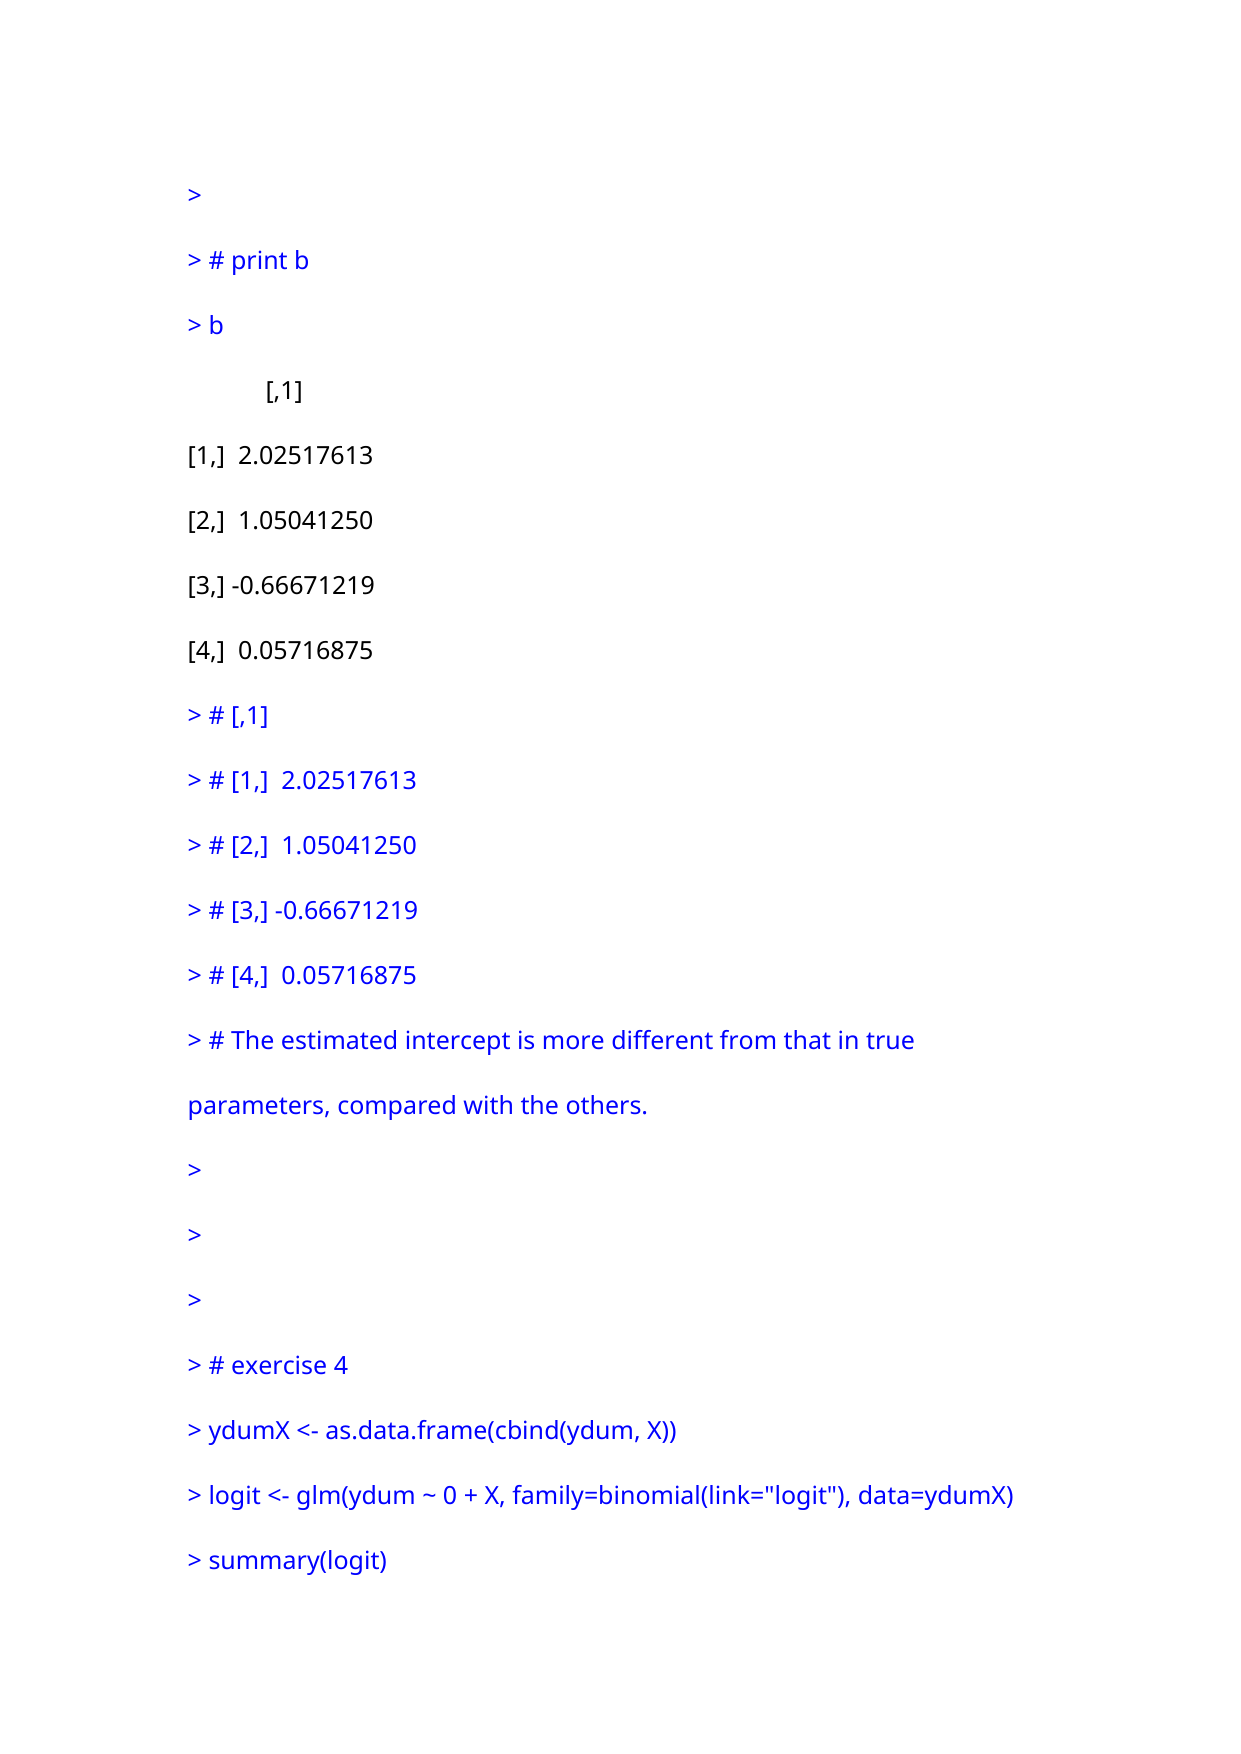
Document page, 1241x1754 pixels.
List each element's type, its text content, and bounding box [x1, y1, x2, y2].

text > summary(logit) [187, 1527, 1053, 1592]
text > logit <- glm(ydum ~ 0 + X, family=binomial(link="logit"), data=ydumX) [187, 1462, 1053, 1527]
text [1,] 2.02517613 [187, 422, 1053, 487]
text > # [,1] [187, 682, 1053, 747]
text > [187, 1202, 1053, 1267]
text [3,] -0.66671219 [187, 552, 1053, 617]
text > # exercise 4 [187, 1332, 1053, 1397]
text > [187, 162, 1053, 227]
text > # [4,] 0.05716875 [187, 942, 1053, 1007]
text > ydumX <- as.data.frame(cbind(ydum, X)) [187, 1397, 1053, 1462]
text > # The estimated intercept is more different from that in true parameters, compared with the others. [187, 1007, 1053, 1137]
text > # [1,] 2.02517613 [187, 747, 1053, 812]
text [2,] 1.05041250 [187, 487, 1053, 552]
text > b [187, 292, 1053, 357]
text [,1] [187, 357, 1053, 422]
text > [187, 1137, 1053, 1202]
text [4,] 0.05716875 [187, 617, 1053, 682]
text > [187, 1267, 1053, 1332]
text > # print b [187, 227, 1053, 292]
text > # [3,] -0.66671219 [187, 877, 1053, 942]
text > # [2,] 1.05041250 [187, 812, 1053, 877]
